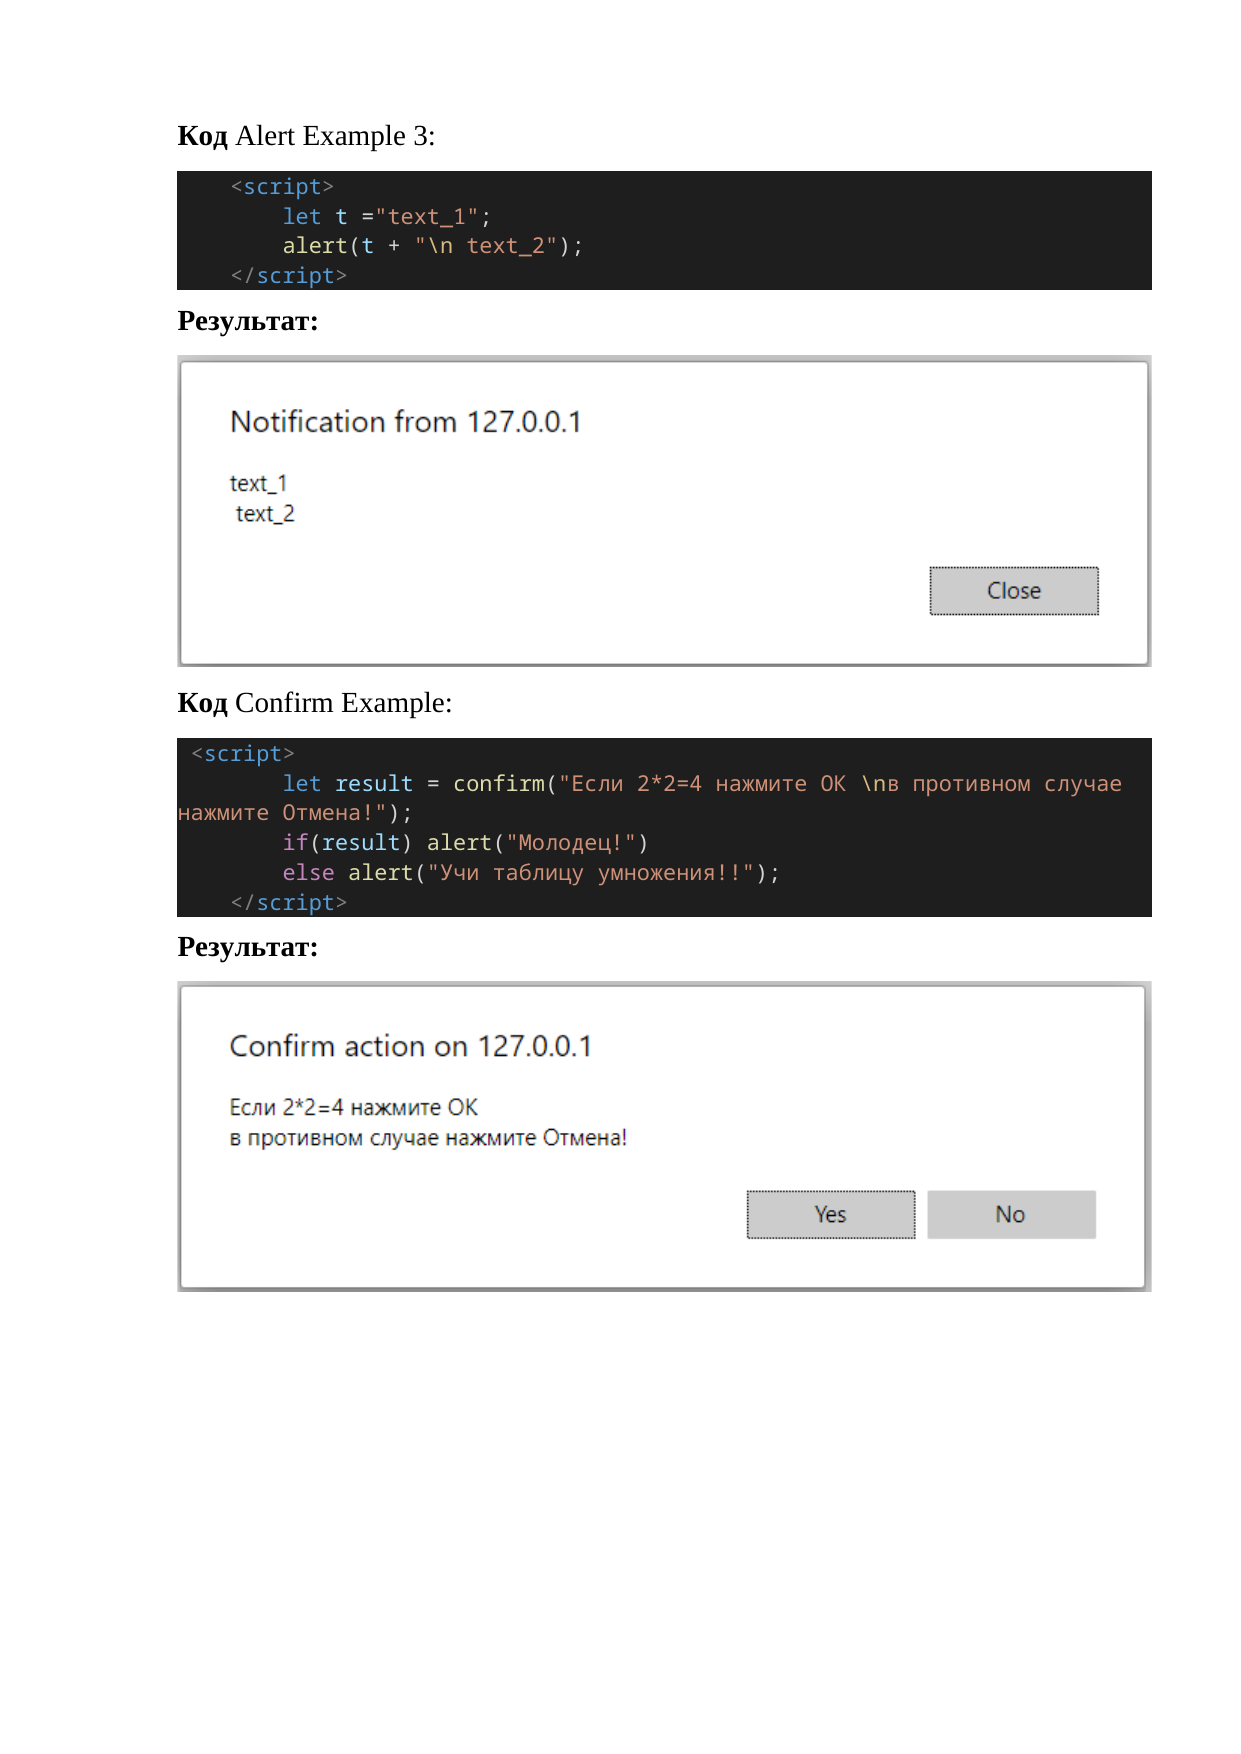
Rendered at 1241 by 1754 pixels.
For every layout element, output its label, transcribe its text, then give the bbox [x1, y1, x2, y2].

text if(result) alert("Молодец!") [177, 827, 1152, 857]
text Код Alert Example 3: [177, 118, 1152, 152]
text Результат: [177, 929, 1152, 963]
text Код Confirm Example: [177, 685, 1152, 718]
text <script> [177, 738, 1152, 768]
text <script> [177, 171, 1152, 201]
text </script> [177, 260, 1152, 290]
text else alert("Учи таблицу умножения!!"); [177, 857, 1152, 887]
text Результат: [177, 303, 1152, 336]
picture [177, 355, 1152, 667]
picture [177, 981, 1152, 1292]
text let t ="text_1"; [177, 201, 1152, 231]
text let result = confirm("Если 2*2=4 нажмите ОК \nв противном случае нажмите Отмена!"); [177, 768, 1152, 827]
text </script> [177, 887, 1152, 917]
text alert(t + "\n text_2"); [177, 231, 1152, 260]
